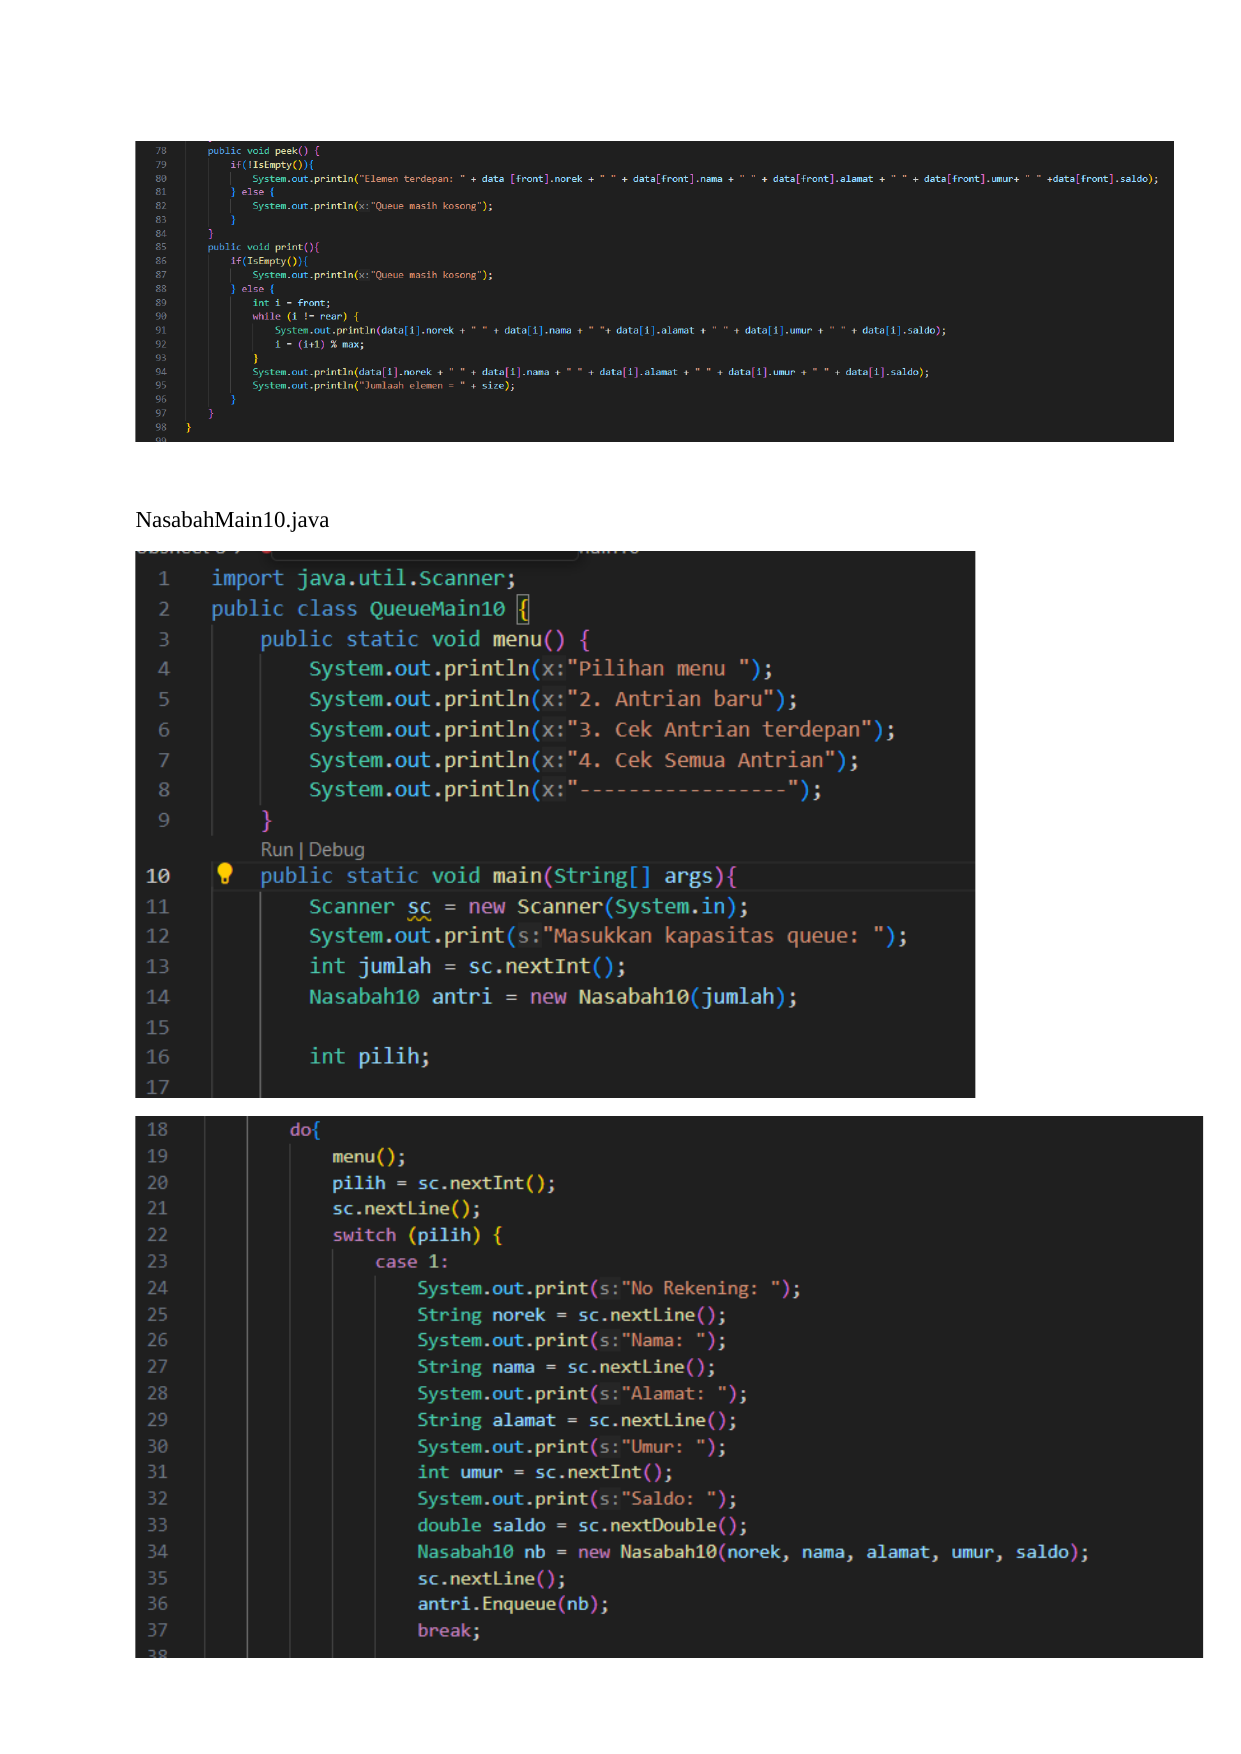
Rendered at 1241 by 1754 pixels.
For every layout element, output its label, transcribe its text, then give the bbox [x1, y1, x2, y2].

text NasabahMain10.java [135, 506, 1203, 532]
picture [135, 141, 1174, 442]
picture [135, 551, 976, 1098]
picture [135, 1116, 1204, 1658]
